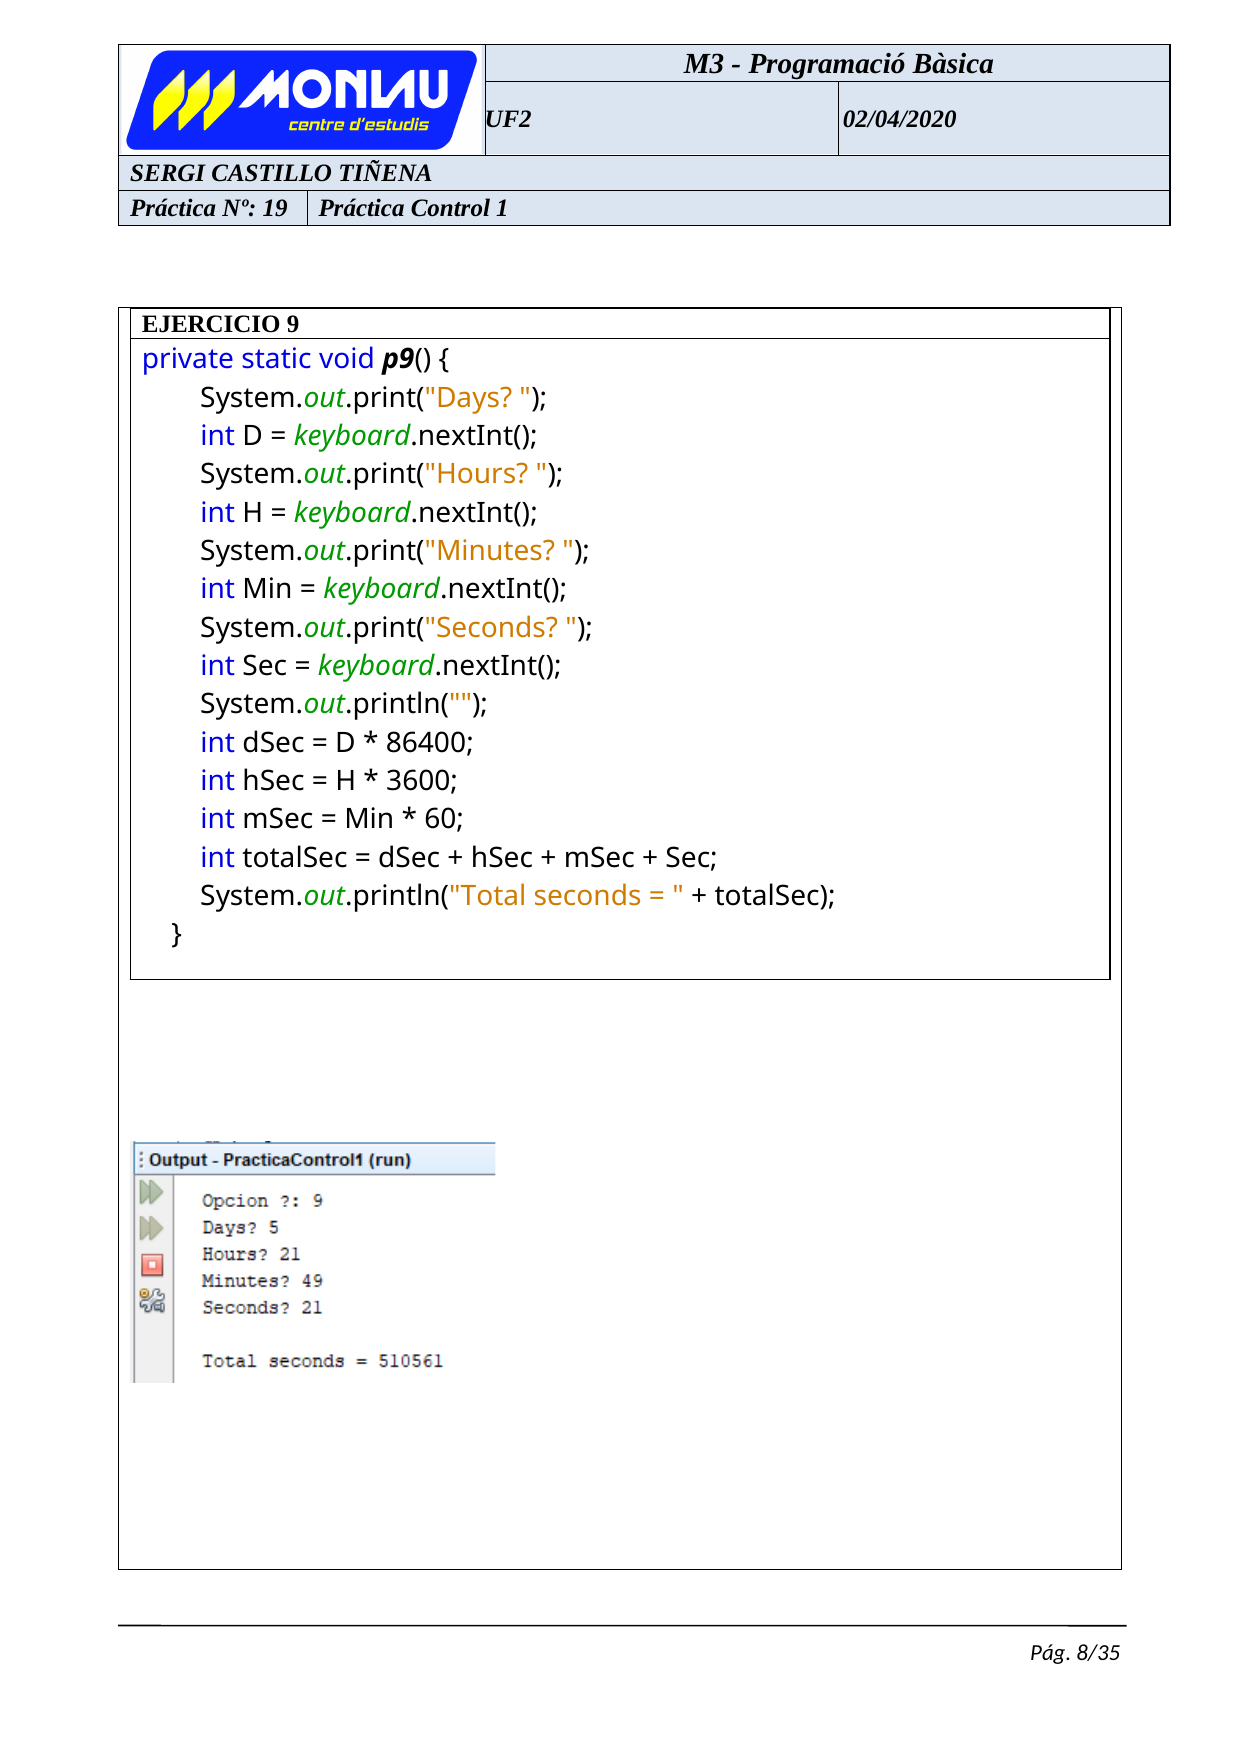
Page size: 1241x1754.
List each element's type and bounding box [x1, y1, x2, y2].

picture [129, 1141, 496, 1383]
table_header [119, 308, 1121, 1569]
picture [121, 45, 482, 155]
